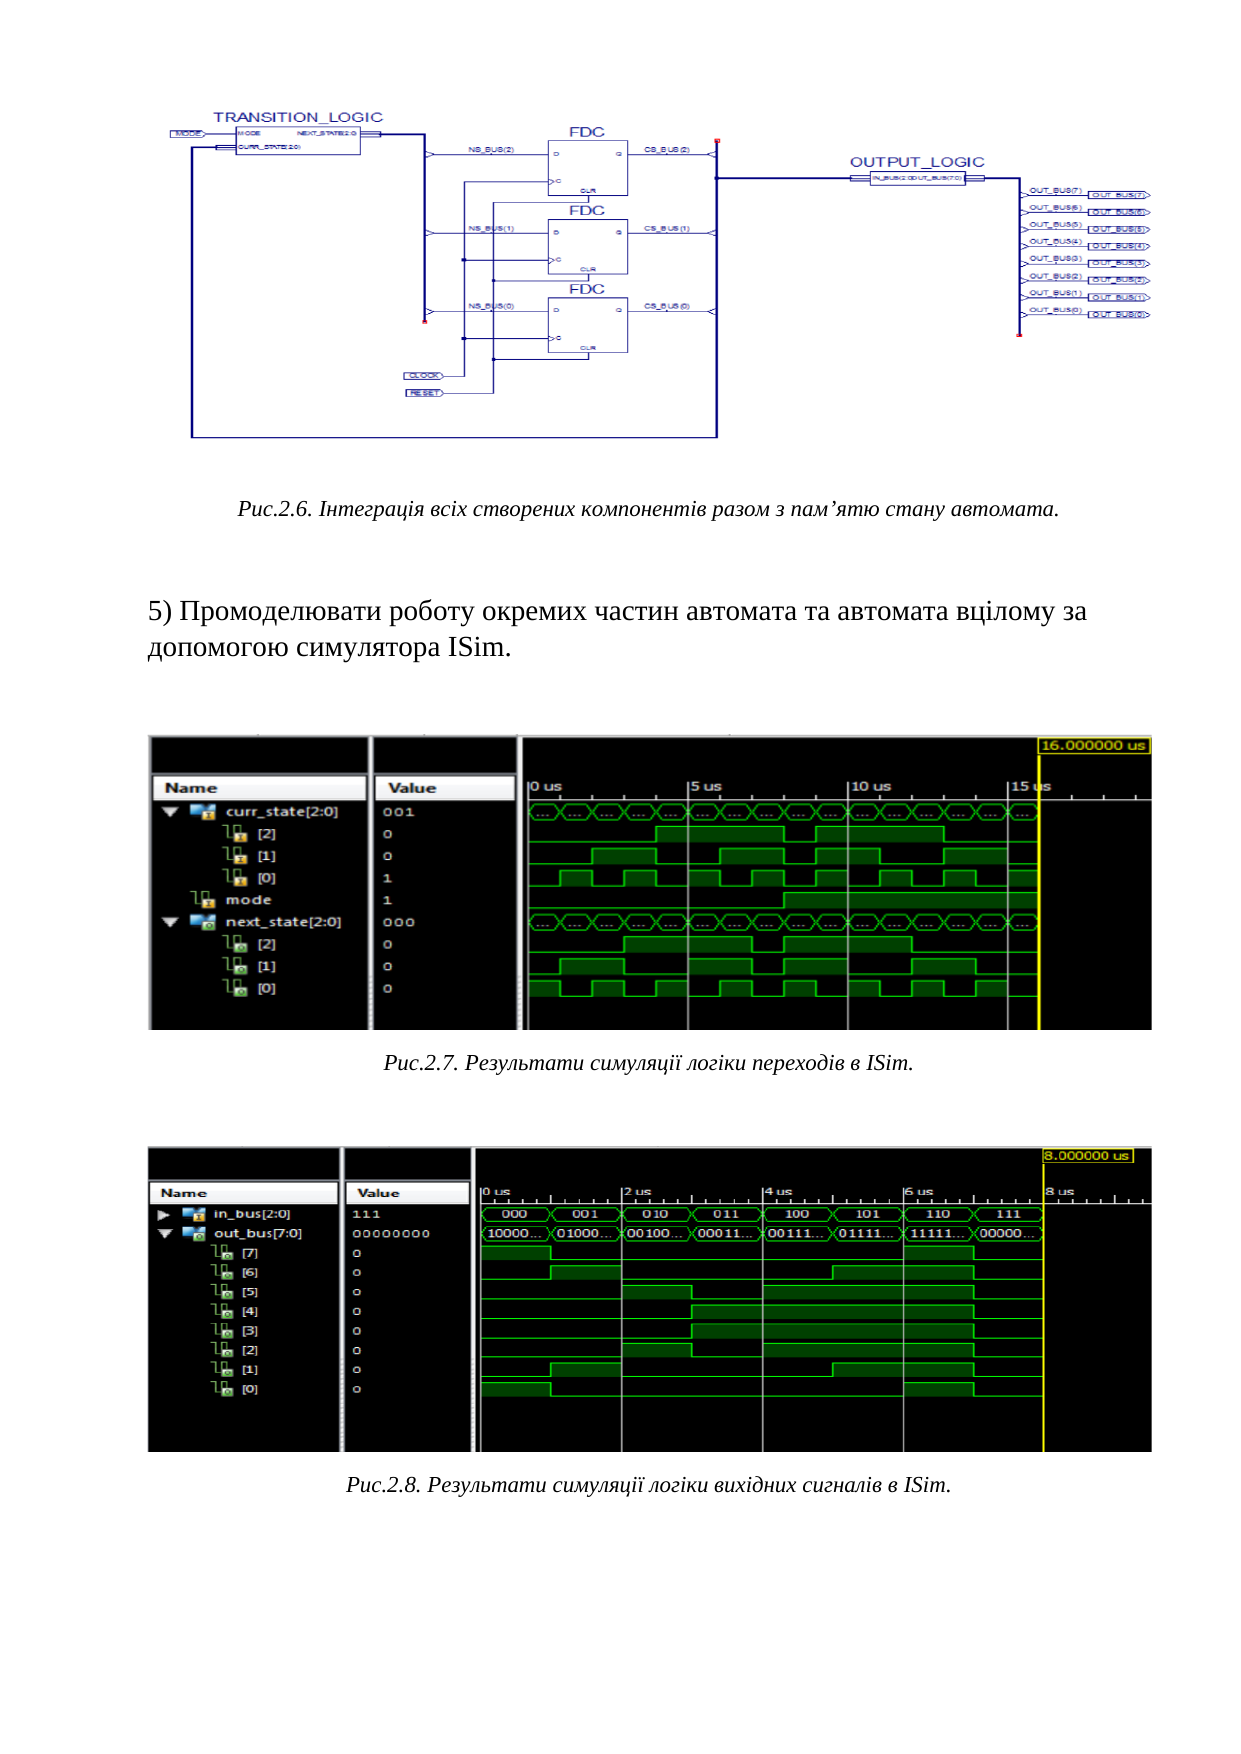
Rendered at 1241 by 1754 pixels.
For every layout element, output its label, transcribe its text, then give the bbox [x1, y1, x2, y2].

text 5) Промоделювати роботу окремих частин автомата та автомата вцілому за допомогою симулятора ISim. [148, 593, 1152, 663]
text Рис.2.7. Результати симуляції логіки переходів в ISim. [148, 1049, 1152, 1075]
picture [147, 88, 1152, 476]
text Рис.2.8. Результати симуляції логіки вихідних сигналів в ISim. [148, 1471, 1152, 1497]
picture [147, 1146, 1152, 1452]
picture [147, 734, 1152, 1030]
text Рис.2.6. Інтеграція всіх створених компонентів разом з пам’ятю стану автомата. [148, 495, 1152, 521]
